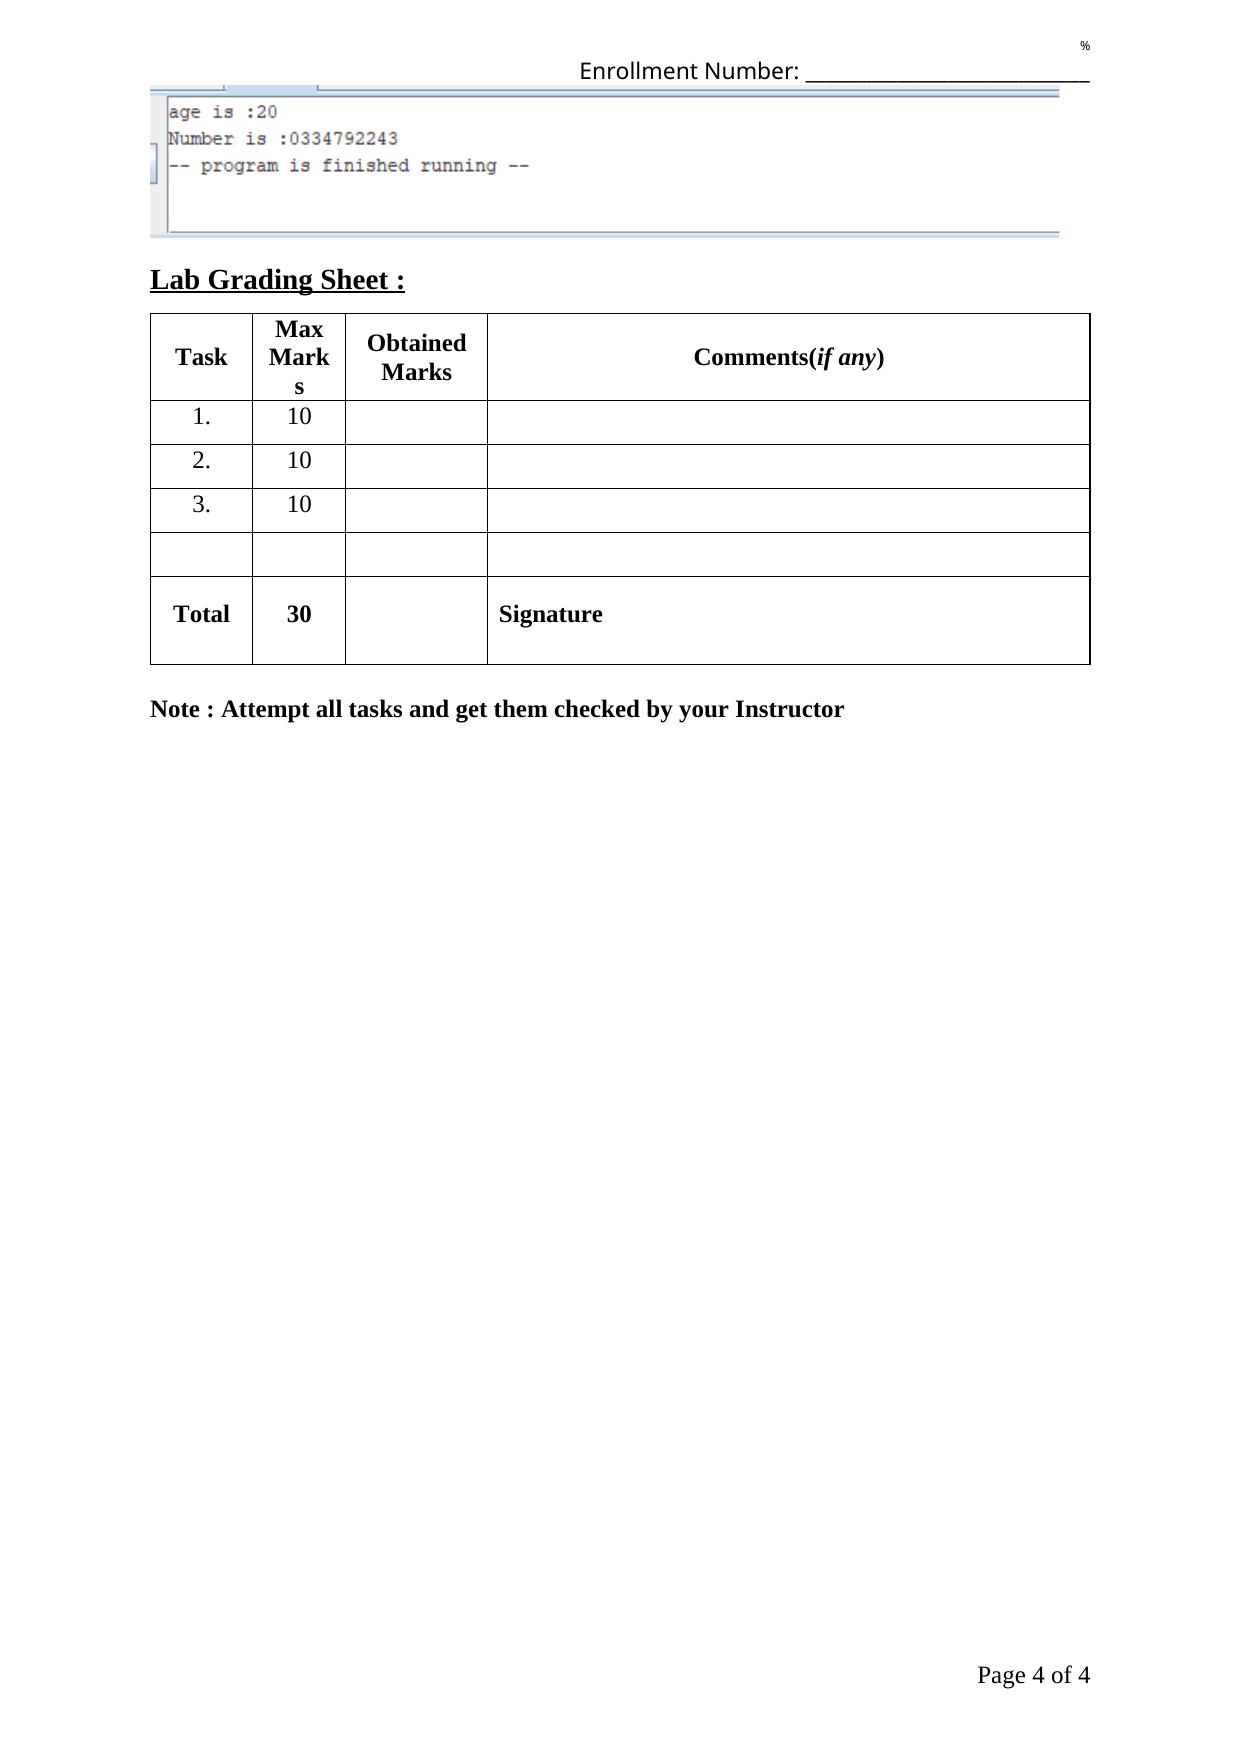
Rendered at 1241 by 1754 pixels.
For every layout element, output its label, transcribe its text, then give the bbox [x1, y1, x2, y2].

table_cell [151, 533, 252, 576]
table_header Max Marks [253, 314, 345, 400]
table_cell [346, 445, 487, 488]
table_cell 3. [151, 489, 252, 532]
text Note : Attempt all tasks and get them checked by your Instructor [150, 694, 1090, 723]
table_cell 30 [253, 577, 345, 664]
table_cell 10 [253, 401, 345, 444]
table_cell Signature [488, 577, 1089, 664]
table_cell Total [151, 577, 252, 664]
text Lab Grading Sheet : [150, 262, 1090, 296]
table_cell [488, 401, 1089, 444]
table_header Obtained Marks [346, 314, 487, 400]
table_cell [488, 489, 1089, 532]
table_cell [488, 445, 1089, 488]
table_header Task [151, 314, 252, 400]
table_cell 10 [253, 445, 345, 488]
table_cell [346, 401, 487, 444]
table_cell [346, 533, 487, 576]
picture [150, 85, 1060, 238]
table_cell [488, 533, 1089, 576]
table_header Comments(if any) [488, 314, 1089, 400]
table_cell [253, 533, 345, 576]
table_cell [346, 577, 487, 664]
table_cell [346, 489, 487, 532]
table_cell 2. [151, 445, 252, 488]
table_cell 1. [151, 401, 252, 444]
table_cell 10 [253, 489, 345, 532]
